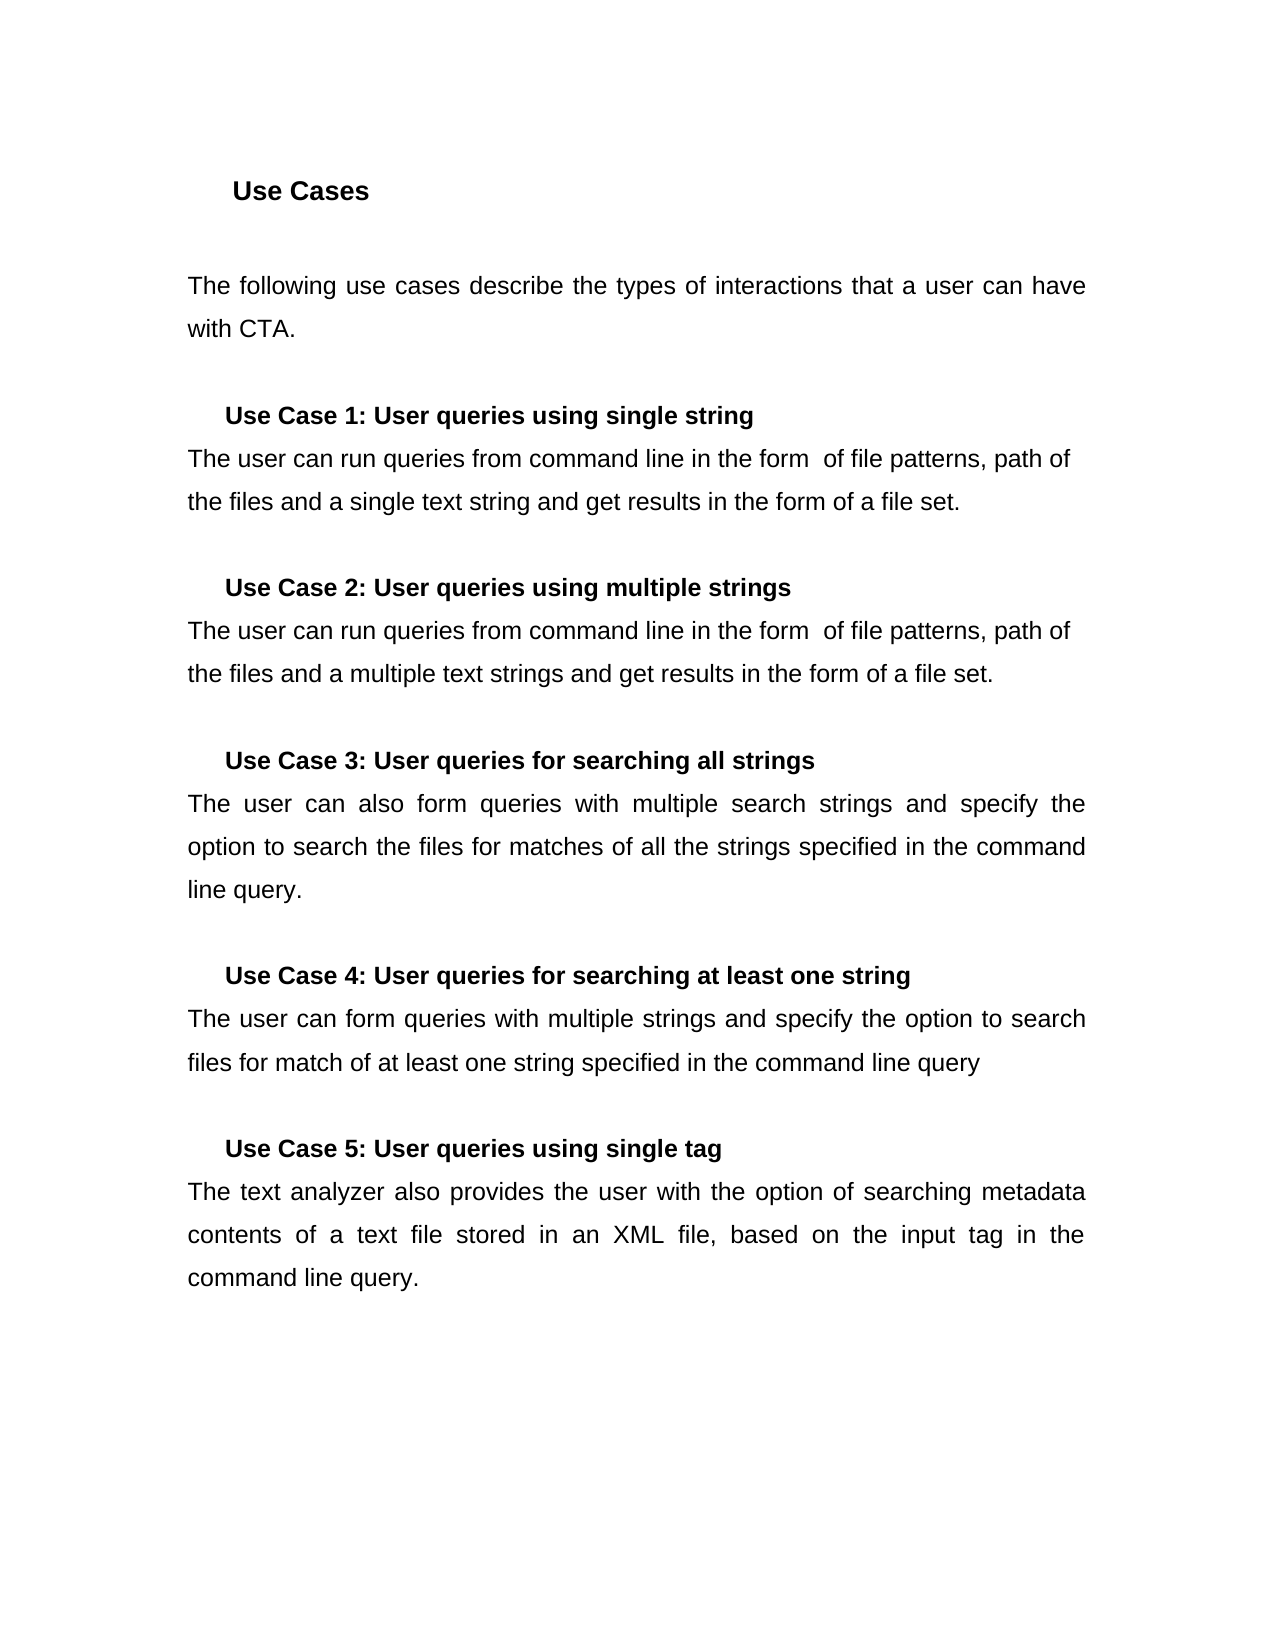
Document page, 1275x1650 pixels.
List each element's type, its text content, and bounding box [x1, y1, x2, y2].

text The user can form queries with multiple strings and specify the option to search files for match of at least one string specified in the command line query [187, 1004, 1087, 1076]
text The user can run queries from command line in the form of file patterns, path of the files and a multiple text strings and get results in the form of a file set. [187, 616, 1087, 688]
subtitle Use Cases [187, 175, 1087, 206]
subtitle Use Case 3: User queries for searching all strings [187, 746, 1087, 774]
text The user can run queries from command line in the form of file patterns, path of the files and a single text string and get results in the form of a file set. [187, 444, 1087, 516]
subtitle Use Case 1: User queries using single string [187, 401, 1087, 429]
subtitle Use Case 2: User queries using multiple strings [187, 573, 1087, 602]
subtitle Use Case 4: User queries for searching at least one string [187, 961, 1087, 990]
subtitle Use Case 5: User queries using single tag [187, 1134, 1087, 1162]
text The user can also form queries with multiple search strings and specify the option to search the files for matches of all the strings specified in the command line query. [187, 789, 1087, 904]
text The following use cases describe the types of interactions that a user can have with CTA. [187, 271, 1087, 343]
text The text analyzer also provides the user with the option of searching metadata contents of a text file stored in an XML file, based on the input tag in the command line query. [187, 1177, 1087, 1292]
